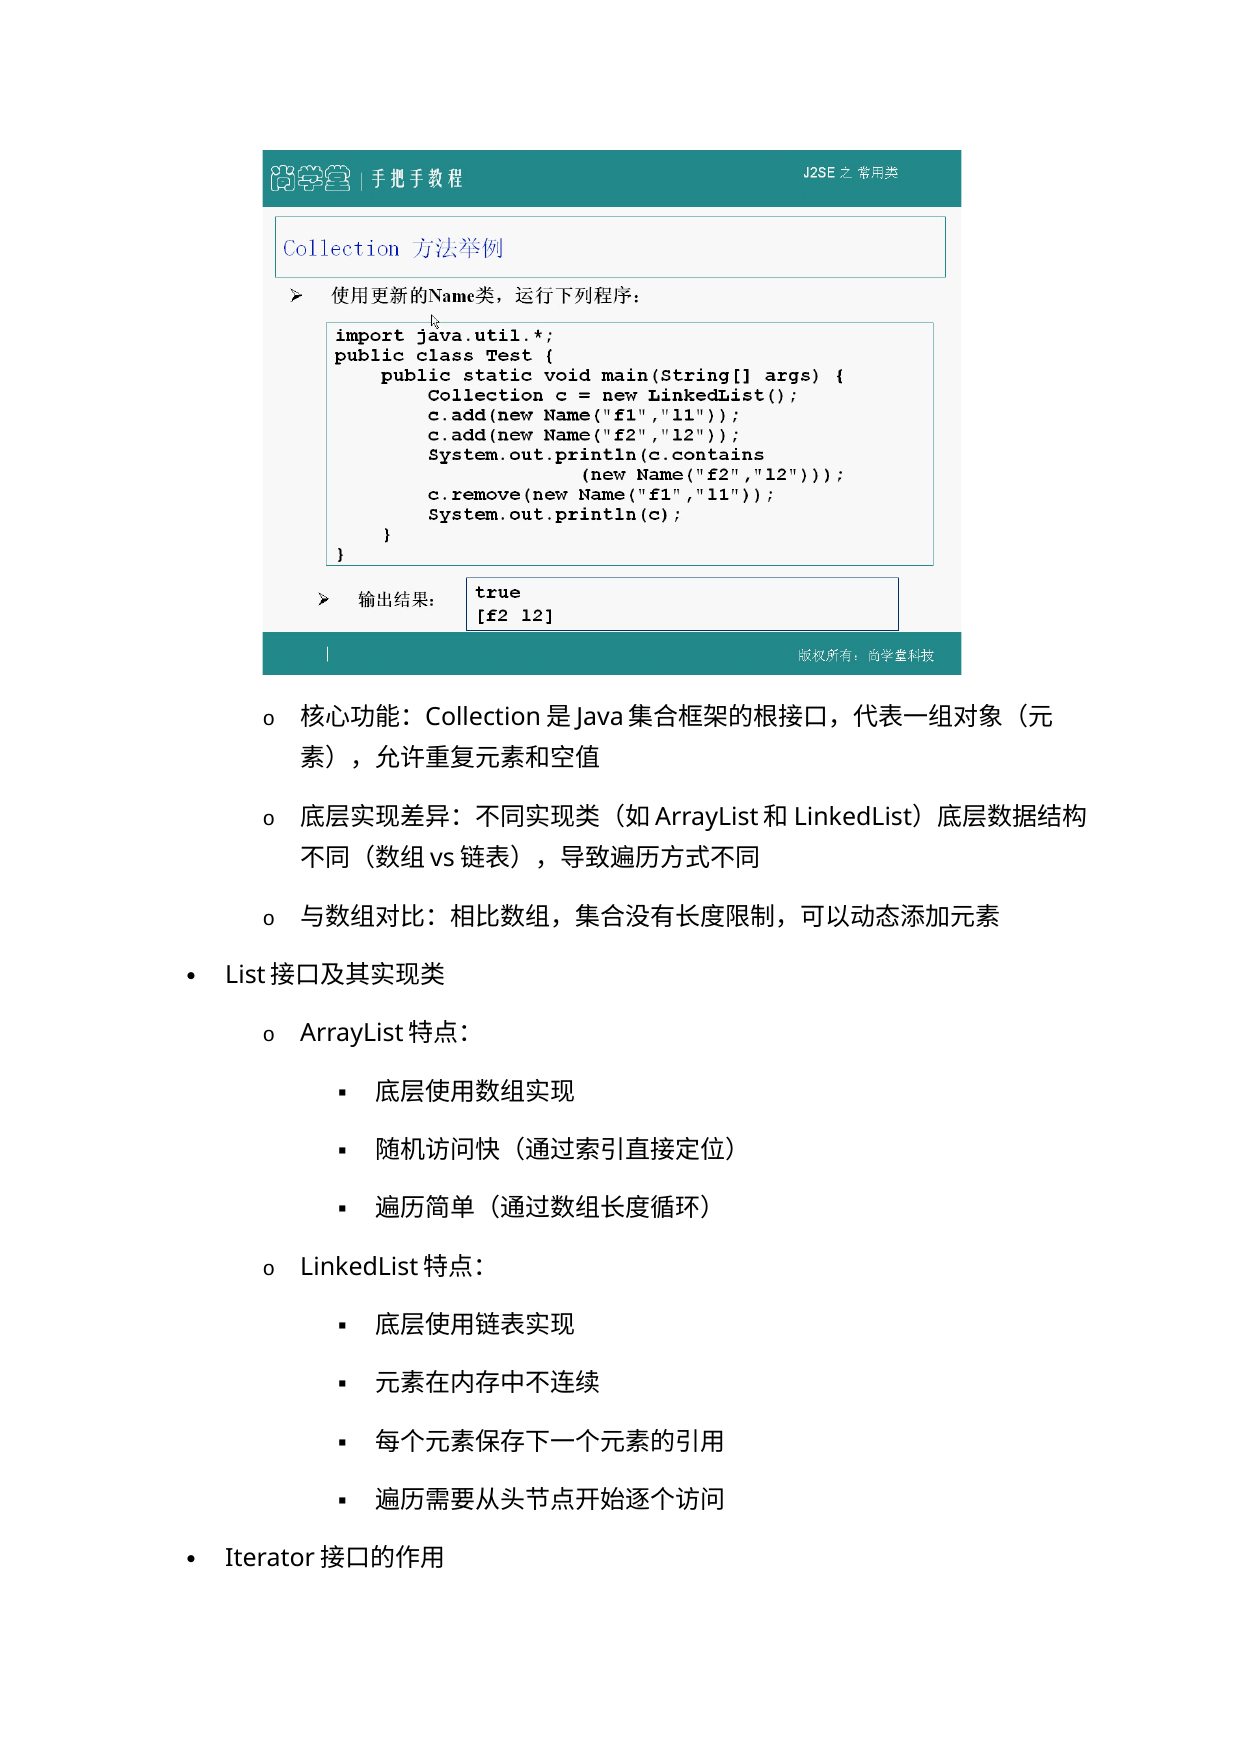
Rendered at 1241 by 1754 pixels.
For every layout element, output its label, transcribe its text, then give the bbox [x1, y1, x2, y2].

list 底层使用数组实现 [337, 1071, 1090, 1107]
list 每个元素保存下一个元素的引用 [337, 1421, 1090, 1457]
list 与数组对比：相比数组，集合没有长度限制，可以动态添加元素 [262, 896, 1090, 932]
list 遍历简单（通过数组长度循环） [337, 1188, 1090, 1224]
list 底层使用链表实现 [337, 1304, 1090, 1341]
list Iterator接口的作用 [187, 1538, 1090, 1574]
list 底层实现差异：不同实现类（如ArrayList和LinkedList）底层数据结构不同（数组vs链表），导致遍历方式不同 [262, 796, 1090, 874]
list ArrayList特点： [262, 1013, 1090, 1049]
list LinkedList特点： [262, 1246, 1090, 1282]
picture [262, 150, 962, 675]
list 随机访问快（通过索引直接定位） [337, 1129, 1090, 1166]
list 元素在内存中不连续 [337, 1363, 1090, 1399]
list 核心功能：Collection是Java集合框架的根接口，代表一组对象（元素），允许重复元素和空值 [262, 696, 1090, 774]
list List接口及其实现类 [187, 954, 1090, 991]
list 遍历需要从头节点开始逐个访问 [337, 1479, 1090, 1516]
